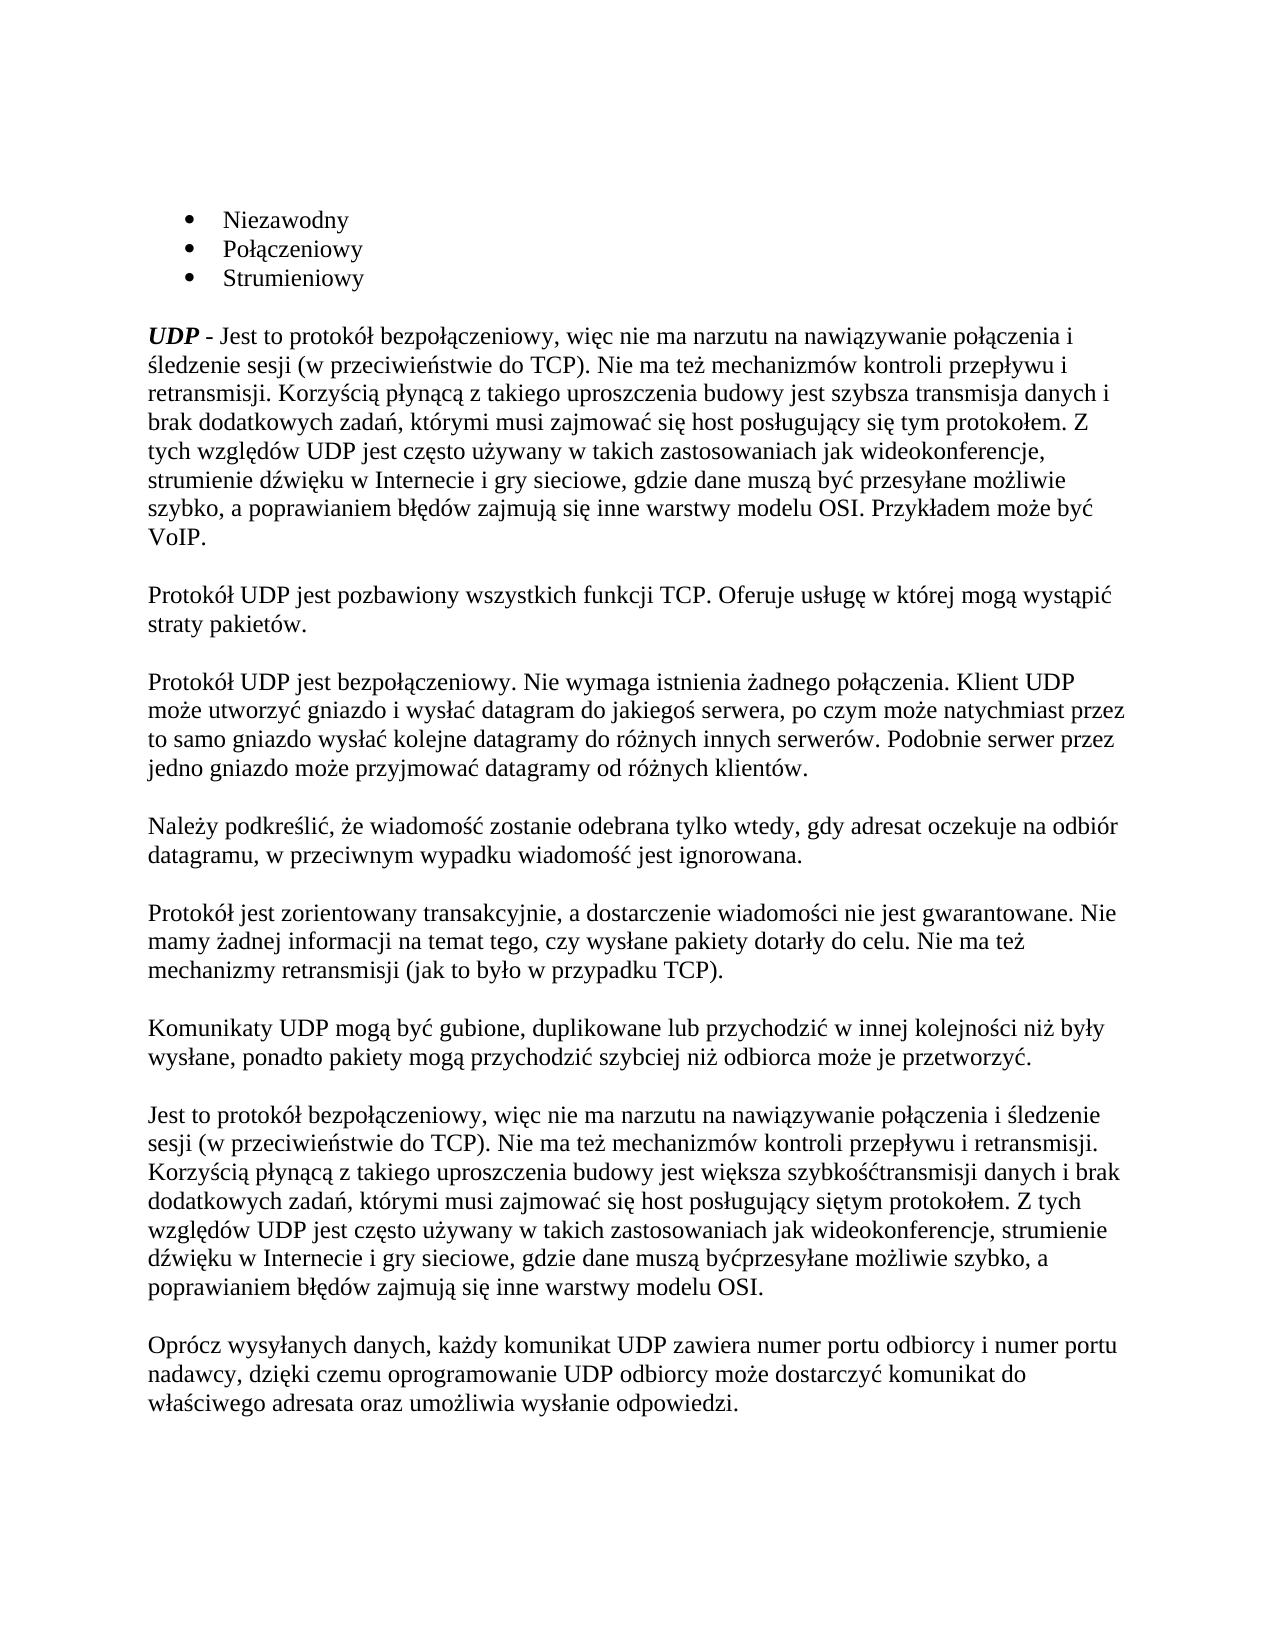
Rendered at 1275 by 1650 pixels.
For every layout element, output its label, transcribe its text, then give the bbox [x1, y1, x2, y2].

text Protokół UDP jest bezpołączeniowy. Nie wymaga istnienia żadnego połączenia. Klient UDP może utworzyć gniazdo i wysłać datagram do jakiegoś serwera, po czym może natychmiast przez to samo gniazdo wysłać kolejne datagramy do różnych innych serwerów. Podobnie serwer przez jedno gniazdo może przyjmować datagramy od różnych klientów. [148, 667, 1127, 782]
text Protokół UDP jest pozbawiony wszystkich funkcji TCP. Oferuje usługę w której mogą wystąpić straty pakietów. [148, 580, 1127, 638]
text Protokół jest zorientowany transakcyjnie, a dostarczenie wiadomości nie jest gwarantowane. Nie mamy żadnej informacji na temat tego, czy wysłane pakiety dotarły do celu. Nie ma też mechanizmy retransmisji (jak to było w przypadku TCP). [148, 898, 1127, 984]
text Oprócz wysyłanych danych, każdy komunikat UDP zawiera numer portu odbiorcy i numer portu nadawcy, dzięki czemu oprogramowanie UDP odbiorcy może dostarczyć komunikat do właściwego adresata oraz umożliwia wysłanie odpowiedzi. [148, 1330, 1127, 1416]
text UDP - Jest to protokół bezpołączeniowy, więc nie ma narzutu na nawiązywanie połączenia i śledzenie sesji (w przeciwieństwie do TCP). Nie ma też mechanizmów kontroli przepływu i retransmisji. Korzyścią płynącą z takiego uproszczenia budowy jest szybsza transmisja danych i brak dodatkowych zadań, którymi musi zajmować się host posługujący się tym protokołem. Z tych względów UDP jest często używany w takich zastosowaniach jak wideokonferencje, strumienie dźwięku w Internecie i gry sieciowe, gdzie dane muszą być przesyłane możliwie szybko, a poprawianiem błędów zajmują się inne warstwy modelu OSI. Przykładem może być VoIP. [148, 321, 1127, 551]
list Połączeniowy [185, 234, 1127, 263]
list Strumieniowy [185, 263, 1127, 292]
text Jest to protokół bezpołączeniowy, więc nie ma narzutu na nawiązywanie połączenia i śledzenie sesji (w przeciwieństwie do TCP). Nie ma też mechanizmów kontroli przepływu i retransmisji. Korzyścią płynącą z takiego uproszczenia budowy jest większa szybkośćtransmisji danych i brak dodatkowych zadań, którymi musi zajmować się host posługujący siętym protokołem. Z tych względów UDP jest często używany w takich zastosowaniach jak wideokonferencje, strumienie dźwięku w Internecie i gry sieciowe, gdzie dane muszą byćprzesyłane możliwie szybko, a poprawianiem błędów zajmują się inne warstwy modelu OSI. [148, 1100, 1127, 1301]
text Należy podkreślić, że wiadomość zostanie odebrana tylko wtedy, gdy adresat oczekuje na odbiór datagramu, w przeciwnym wypadku wiadomość jest ignorowana. [148, 811, 1127, 868]
text Komunikaty UDP mogą być gubione, duplikowane lub przychodzić w innej kolejności niż były wysłane, ponadto pakiety mogą przychodzić szybciej niż odbiorca może je przetworzyć. [148, 1013, 1127, 1071]
list Niezawodny [185, 206, 1127, 234]
